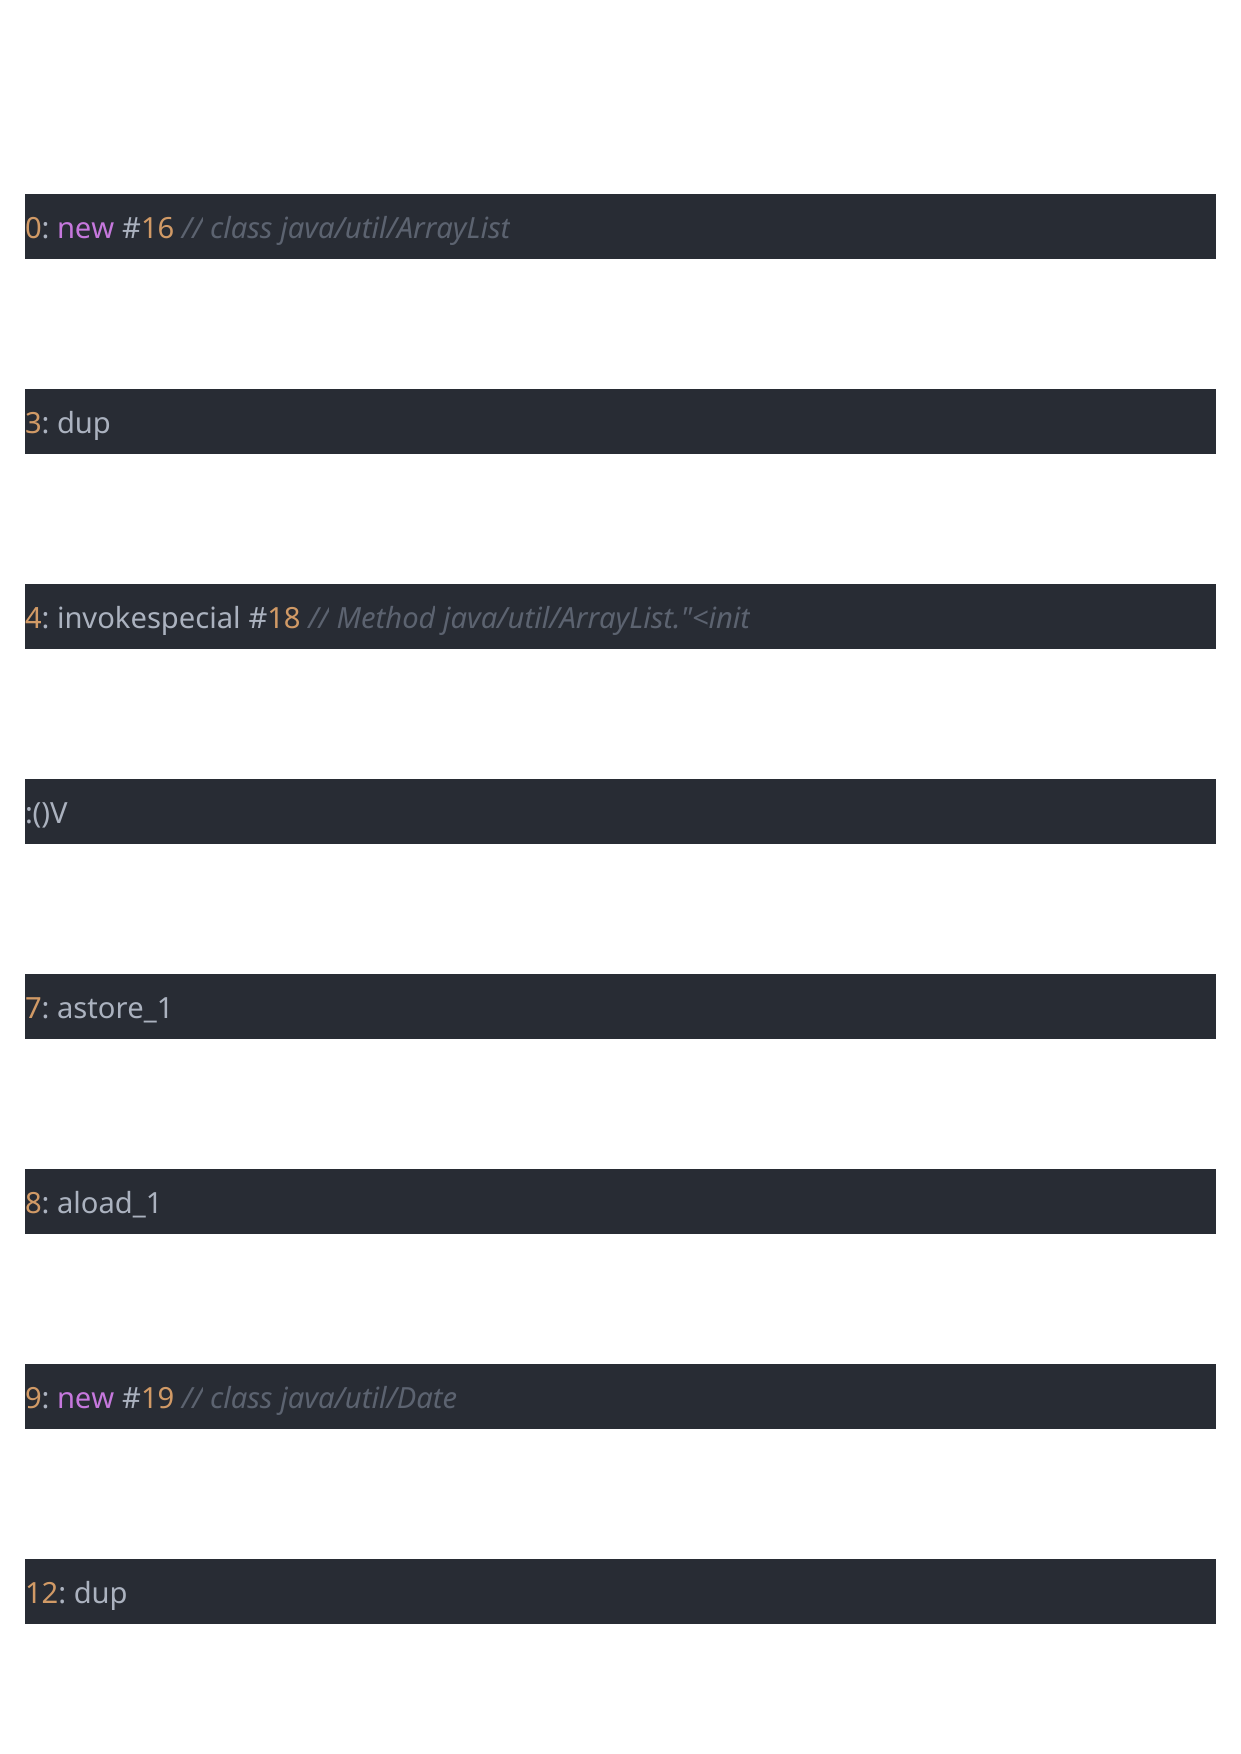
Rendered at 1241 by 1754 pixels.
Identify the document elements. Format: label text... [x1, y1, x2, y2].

text 3: dup [25, 389, 1216, 454]
text 12: dup [25, 1559, 1216, 1624]
text 7: astore_1 [25, 974, 1216, 1039]
text 4: invokespecial #18 // Method java/util/ArrayList."<init [25, 584, 1216, 649]
text 8: aload_1 [25, 1169, 1216, 1234]
text 9: new #19 // class java/util/Date [25, 1364, 1216, 1429]
text :()V [25, 779, 1216, 844]
text 0: new #16 // class java/util/ArrayList [25, 194, 1216, 259]
